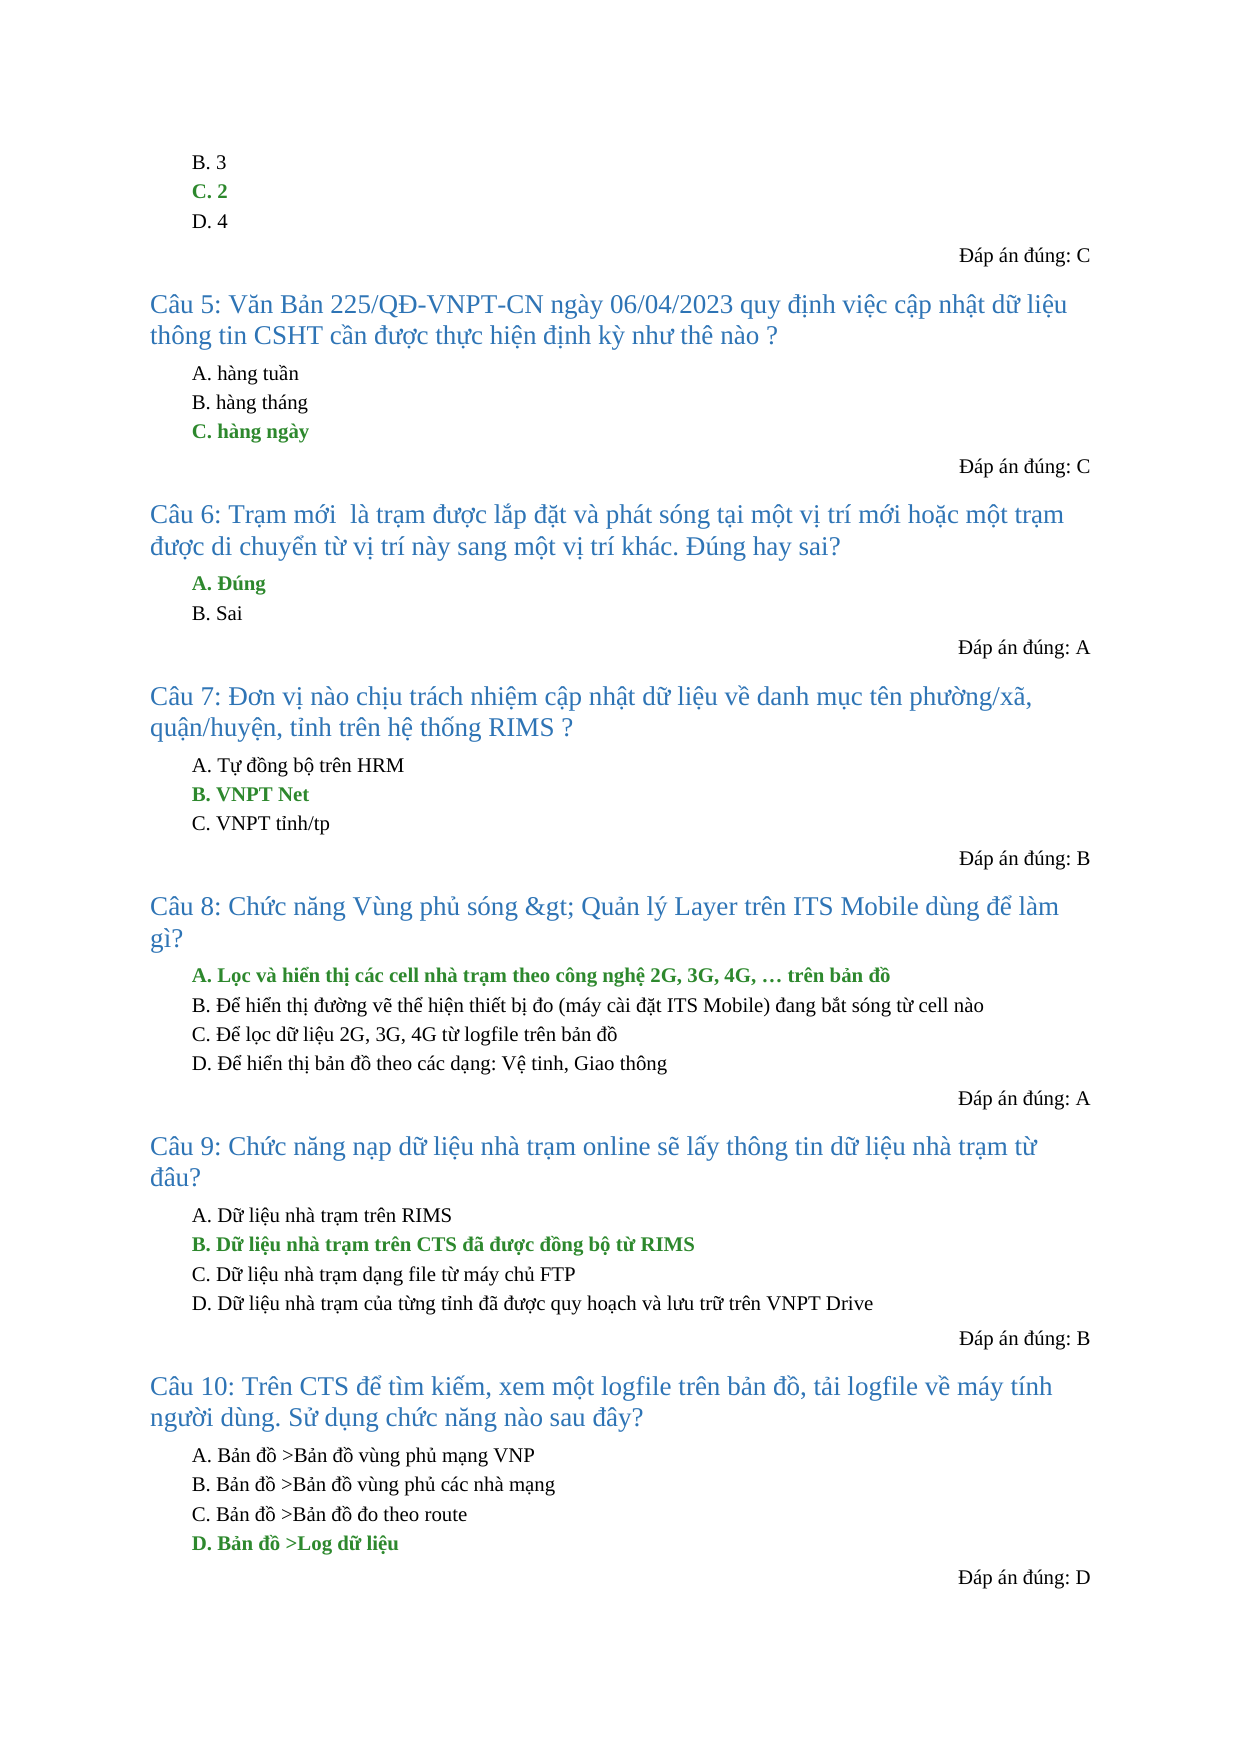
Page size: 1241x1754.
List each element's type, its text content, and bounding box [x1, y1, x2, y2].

text B. Dữ liệu nhà trạm trên CTS đã được đồng bộ từ RIMS [192, 1232, 1090, 1256]
text D. Bản đồ >Log dữ liệu [192, 1531, 1090, 1555]
text B. Để hiển thị đường vẽ thể hiện thiết bị đo (máy cài đặt ITS Mobile) đang bắt sóng từ cell nào [192, 992, 1090, 1017]
text A. Dữ liệu nhà trạm trên RIMS [192, 1203, 1090, 1227]
text Đáp án đúng: D [150, 1565, 1090, 1589]
text A. Lọc và hiển thị các cell nhà trạm theo công nghệ 2G, 3G, 4G, … trên bản đồ [192, 963, 1090, 987]
subtitle Câu 9: Chức năng nạp dữ liệu nhà trạm online sẽ lấy thông tin dữ liệu nhà trạm từ đâu? [150, 1130, 1090, 1193]
text B. Bản đồ >Bản đồ vùng phủ các nhà mạng [192, 1472, 1090, 1496]
text C. Dữ liệu nhà trạm dạng file từ máy chủ FTP [192, 1262, 1090, 1286]
text Đáp án đúng: B [150, 1325, 1090, 1349]
text C. Để lọc dữ liệu 2G, 3G, 4G từ logfile trên bản đồ [192, 1022, 1090, 1046]
text Đáp án đúng: A [150, 635, 1090, 659]
text C. 2 [192, 179, 1090, 203]
text B. Sai [192, 601, 1090, 624]
text D. Để hiển thị bản đồ theo các dạng: Vệ tinh, Giao thông [192, 1051, 1090, 1075]
text D. Dữ liệu nhà trạm của từng tỉnh đã được quy hoạch và lưu trữ trên VNPT Drive [192, 1291, 1090, 1315]
subtitle Câu 7: Đơn vị nào chịu trách nhiệm cập nhật dữ liệu về danh mục tên phường/xã, quận/huyện, tỉnh trên hệ thống RIMS ? [150, 680, 1090, 742]
text C. VNPT tỉnh/tp [192, 811, 1090, 835]
subtitle Câu 6: Trạm mới là trạm được lắp đặt và phát sóng tại một vị trí mới hoặc một trạm được di chuyển từ vị trí này sang một vị trí khác. Đúng hay sai? [150, 498, 1090, 561]
text Đáp án đúng: B [150, 846, 1090, 870]
text B. VNPT Net [192, 782, 1090, 806]
text B. 3 [192, 150, 1090, 174]
text Đáp án đúng: A [150, 1086, 1090, 1109]
text D. 4 [192, 208, 1090, 233]
text Đáp án đúng: C [150, 243, 1090, 267]
text B. hàng tháng [192, 390, 1090, 414]
subtitle Câu 8: Chức năng Vùng phủ sóng &gt; Quản lý Layer trên ITS Mobile dùng để làm gì? [150, 891, 1090, 953]
text A. hàng tuần [192, 361, 1090, 385]
subtitle Câu 5: Văn Bản 225/QĐ-VNPT-CN ngày 06/04/2023 quy định việc cập nhật dữ liệu thông tin CSHT cần được thực hiện định kỳ như thê nào ? [150, 288, 1090, 350]
text C. Bản đồ >Bản đồ đo theo route [192, 1502, 1090, 1526]
text C. hàng ngày [192, 419, 1090, 443]
text Đáp án đúng: C [150, 454, 1090, 478]
text A. Bản đồ >Bản đồ vùng phủ mạng VNP [192, 1443, 1090, 1467]
subtitle Câu 10: Trên CTS để tìm kiếm, xem một logfile trên bản đồ, tải logfile về máy tính người dùng. Sử dụng chức năng nào sau đây? [150, 1370, 1090, 1433]
text A. Đúng [192, 571, 1090, 595]
text A. Tự đồng bộ trên HRM [192, 753, 1090, 777]
